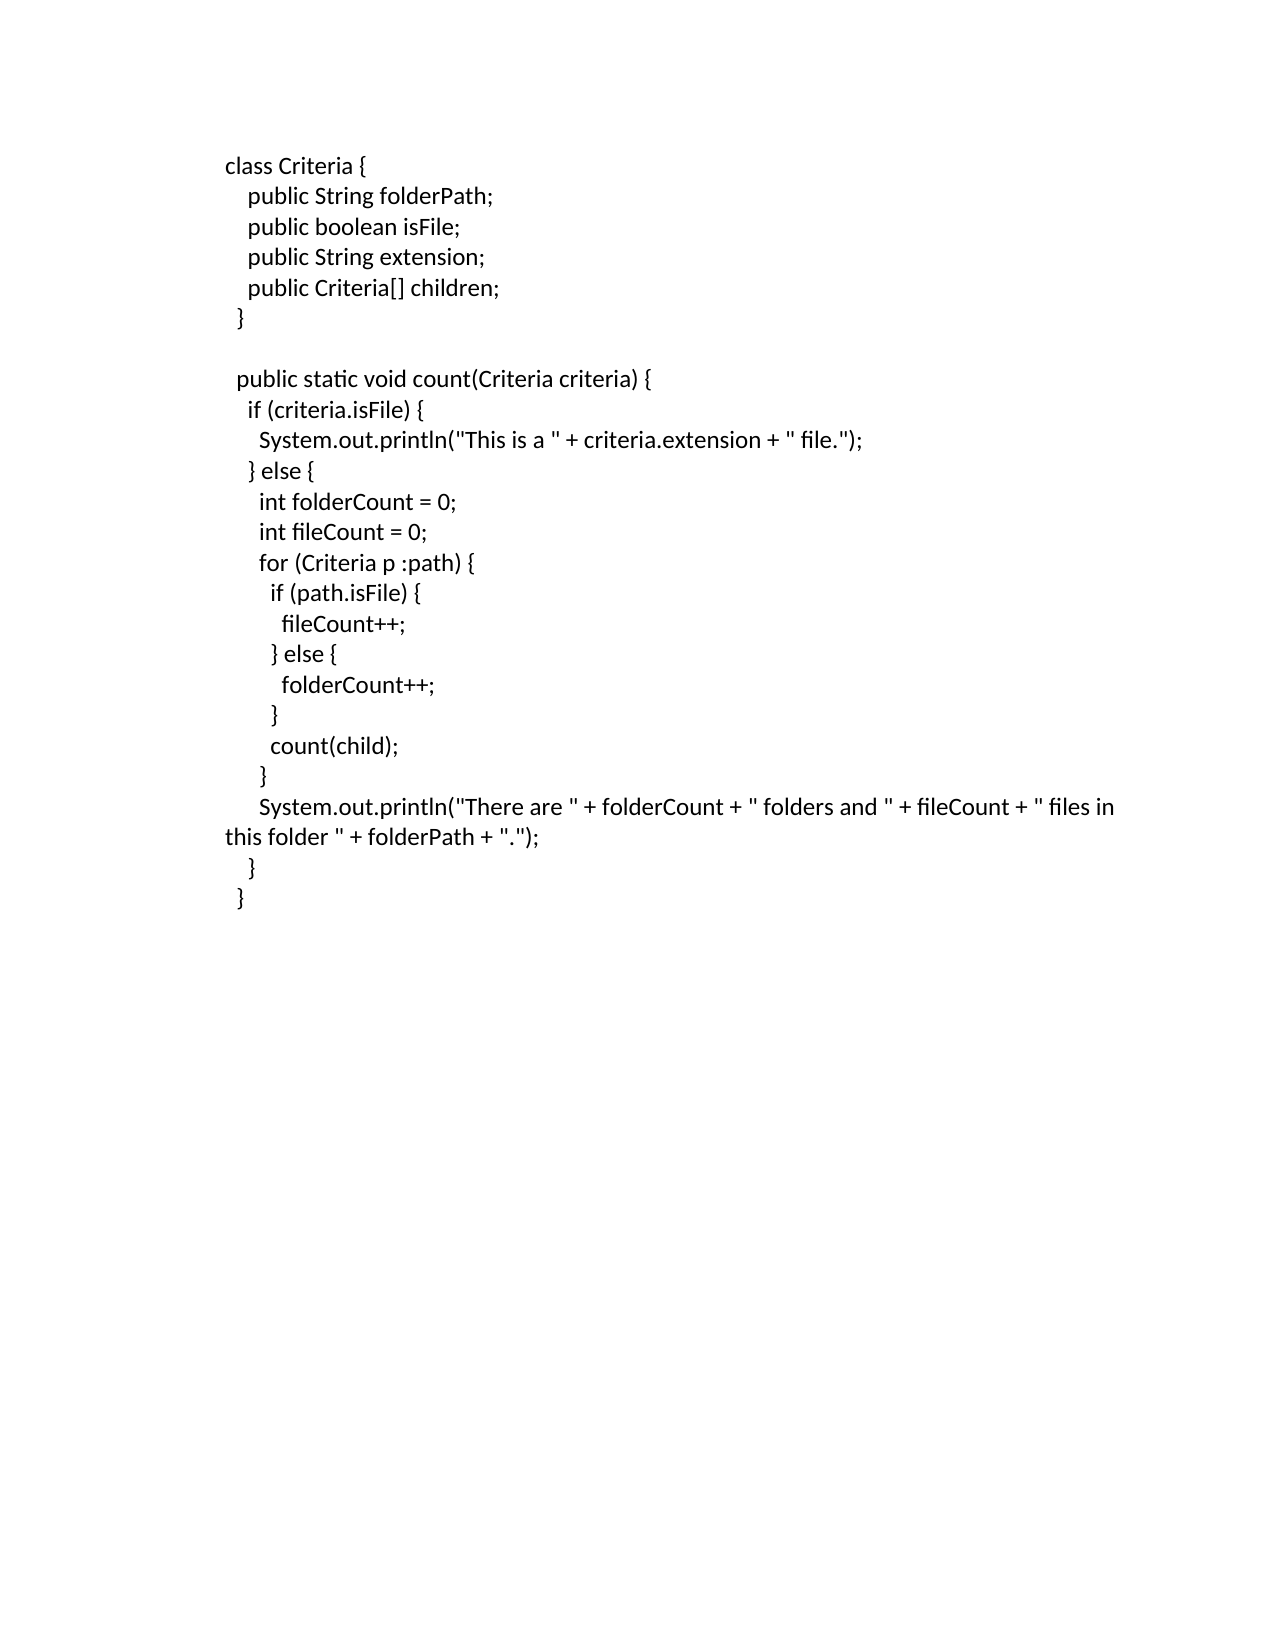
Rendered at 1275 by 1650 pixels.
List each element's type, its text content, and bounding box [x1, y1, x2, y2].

list } [225, 852, 1125, 882]
list } [225, 760, 1125, 791]
list fileCount++; [225, 608, 1125, 638]
list public String extension; [225, 242, 1125, 272]
list count(child); [225, 730, 1125, 760]
list public boolean isFile; [225, 211, 1125, 242]
list } [225, 699, 1125, 730]
list folderCount++; [225, 669, 1125, 699]
list } [225, 882, 1125, 913]
list public Criteria[] children; [225, 272, 1125, 303]
list if (path.isFile) { [225, 577, 1125, 608]
list if (criteria.isFile) { [225, 394, 1125, 425]
list } else { [225, 455, 1125, 486]
list System.out.println("This is a " + criteria.extension + " file."); [225, 425, 1125, 455]
list public String folderPath; [225, 181, 1125, 211]
list System.out.println("There are " + folderCount + " folders and " + fileCount + " files in this folder " + folderPath + "."); [225, 791, 1125, 852]
list int fileCount = 0; [225, 516, 1125, 547]
list public static void count(Criteria criteria) { [225, 364, 1125, 394]
list for (Criteria p :path) { [225, 547, 1125, 577]
list int folderCount = 0; [225, 486, 1125, 516]
list } [225, 303, 1125, 333]
list } else { [225, 638, 1125, 669]
list class Criteria { [225, 150, 1125, 181]
